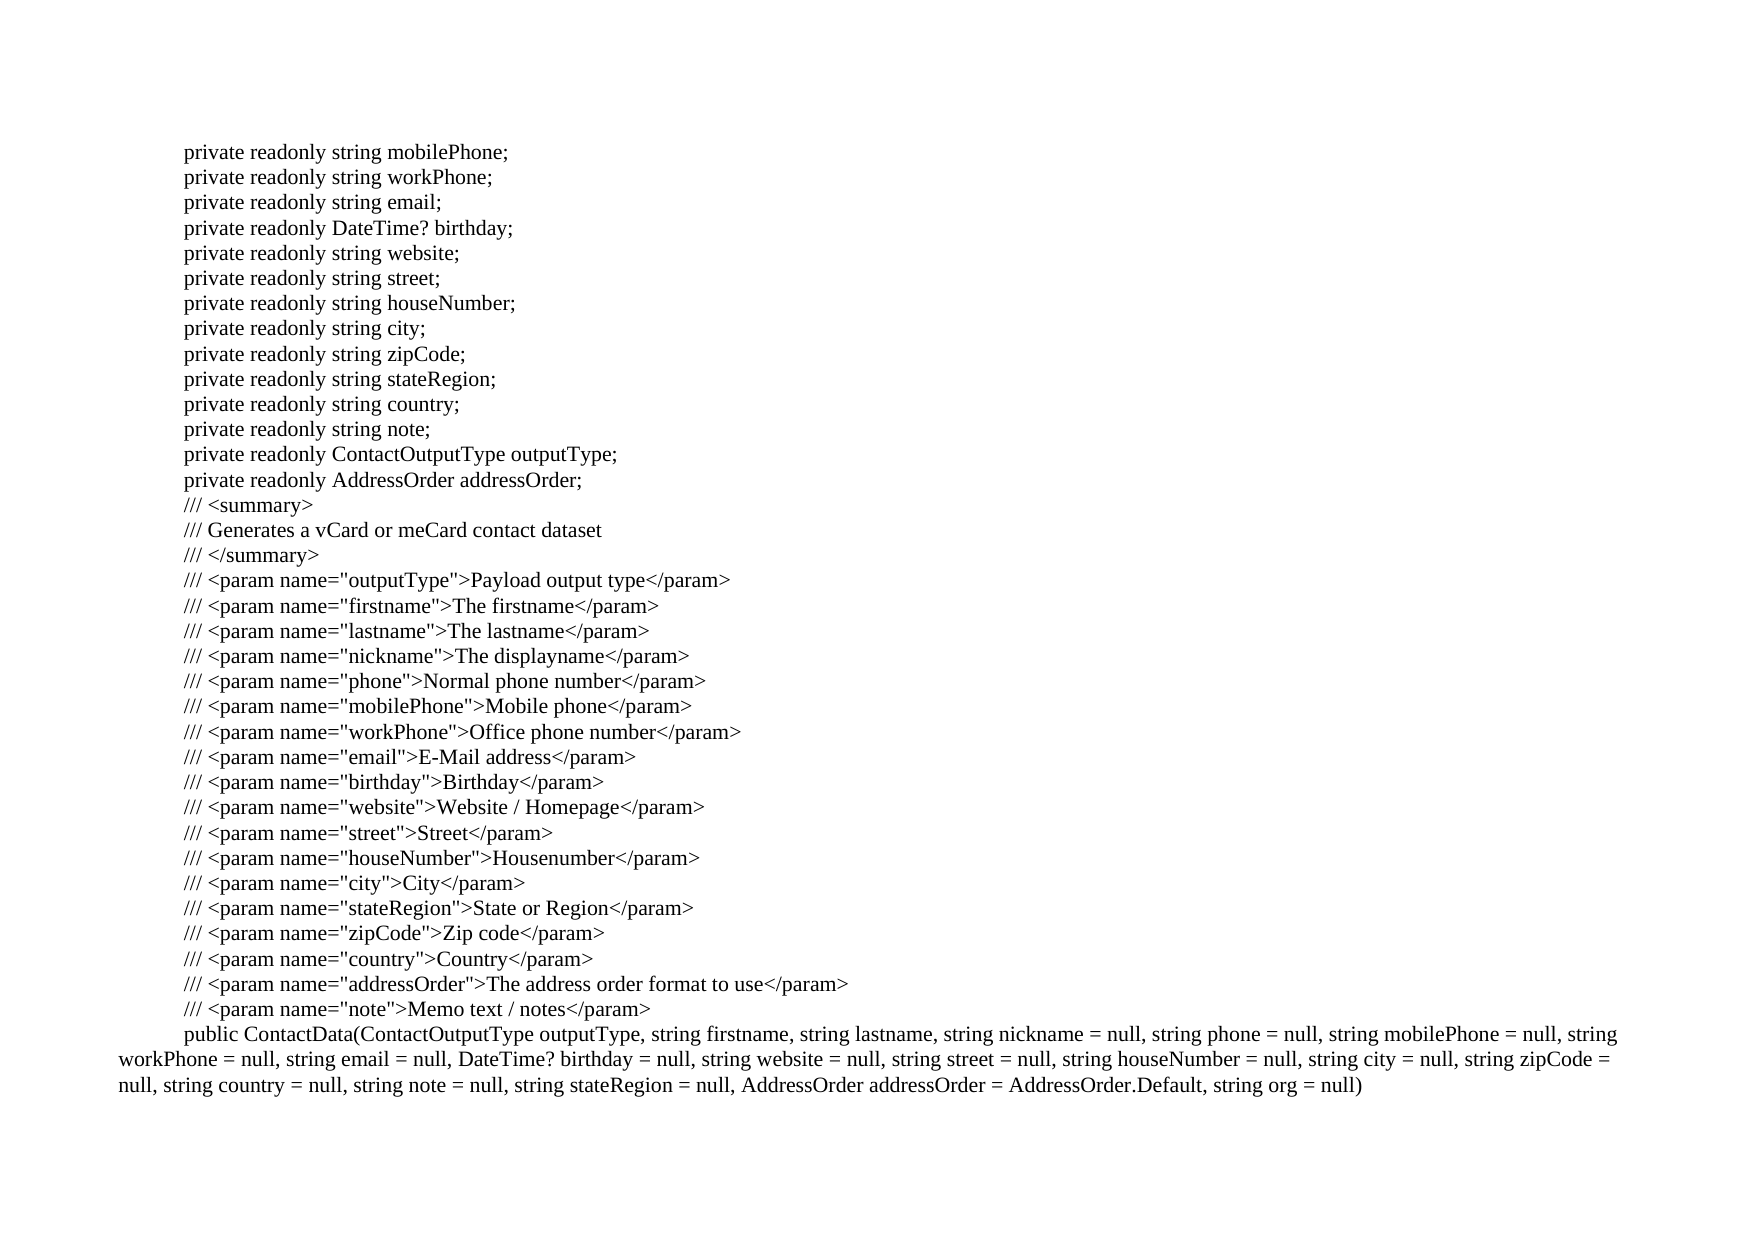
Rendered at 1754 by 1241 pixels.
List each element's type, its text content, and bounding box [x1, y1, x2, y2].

text /// <param name="email">E-Mail address</param> [118, 744, 1636, 769]
text /// <param name="city">City</param> [118, 870, 1636, 895]
text /// </summary> [118, 542, 1636, 567]
text private readonly DateTime? birthday; [118, 214, 1636, 240]
text private readonly string email; [118, 189, 1636, 214]
text /// <param name="note">Memo text / notes</param> [118, 996, 1636, 1021]
text /// <param name="stateRegion">State or Region</param> [118, 895, 1636, 920]
text /// <summary> [118, 492, 1636, 517]
text private readonly string country; [118, 391, 1636, 416]
text private readonly string houseNumber; [118, 290, 1636, 315]
text private readonly string stateRegion; [118, 366, 1636, 391]
text private readonly ContactOutputType outputType; [118, 441, 1636, 467]
text /// <param name="birthday">Birthday</param> [118, 769, 1636, 794]
text /// <param name="firstname">The firstname</param> [118, 593, 1636, 618]
text /// <param name="houseNumber">Housenumber</param> [118, 845, 1636, 870]
text /// <param name="workPhone">Office phone number</param> [118, 719, 1636, 744]
text /// Generates a vCard or meCard contact dataset [118, 517, 1636, 542]
text private readonly AddressOrder addressOrder; [118, 467, 1636, 492]
text private readonly string street; [118, 265, 1636, 290]
text /// <param name="mobilePhone">Mobile phone</param> [118, 693, 1636, 719]
text /// <param name="outputType">Payload output type</param> [118, 567, 1636, 593]
text private readonly string website; [118, 240, 1636, 265]
text private readonly string mobilePhone; [118, 139, 1636, 164]
text /// <param name="country">Country</param> [118, 946, 1636, 971]
text private readonly string zipCode; [118, 341, 1636, 366]
text public ContactData(ContactOutputType outputType, string firstname, string lastname, string nickname = null, string phone = null, string mobilePhone = null, string workPhone = null, string email = null, DateTime? birthday = null, string website = null, string street = null, string houseNumber = null, string city = null, string zipCode = null, string country = null, string note = null, string stateRegion = null, AddressOrder addressOrder = AddressOrder.Default, string org = null) [118, 1021, 1636, 1097]
text /// <param name="nickname">The displayname</param> [118, 643, 1636, 668]
text private readonly string note; [118, 416, 1636, 441]
text /// <param name="website">Website / Homepage</param> [118, 794, 1636, 819]
text /// <param name="addressOrder">The address order format to use</param> [118, 971, 1636, 996]
text private readonly string workPhone; [118, 164, 1636, 189]
text /// <param name="street">Street</param> [118, 819, 1636, 845]
text /// <param name="zipCode">Zip code</param> [118, 920, 1636, 946]
text private readonly string city; [118, 315, 1636, 341]
text /// <param name="lastname">The lastname</param> [118, 618, 1636, 643]
text /// <param name="phone">Normal phone number</param> [118, 668, 1636, 693]
